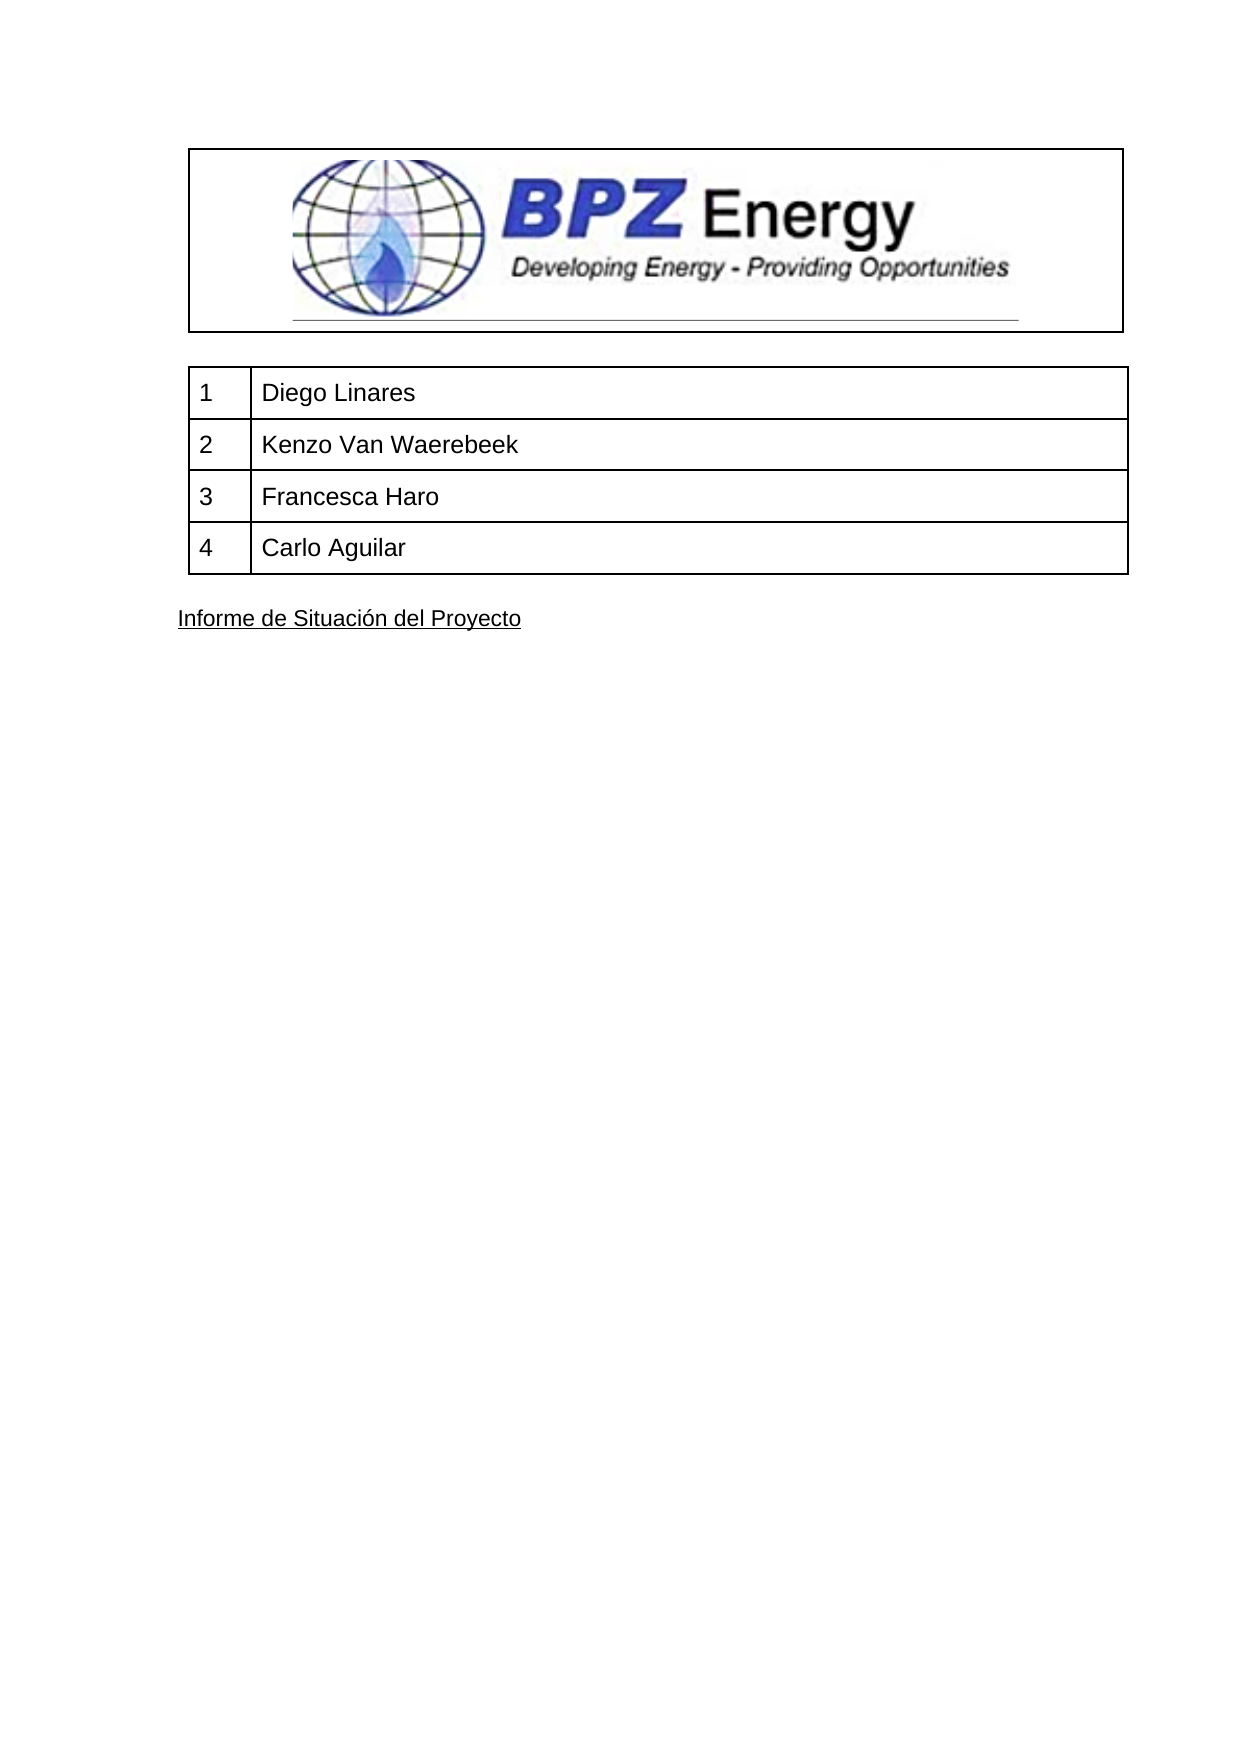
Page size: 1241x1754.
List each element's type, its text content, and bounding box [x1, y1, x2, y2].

table_header [190, 150, 1122, 331]
table_header 1 [190, 368, 250, 418]
table_cell Francesca Haro [252, 471, 1127, 521]
table_cell Kenzo Van Waerebeek [252, 420, 1127, 469]
picture [292, 160, 1019, 321]
table_cell Carlo Aguilar [252, 523, 1127, 573]
table_cell 4 [190, 523, 250, 573]
table_header Diego Linares [252, 368, 1127, 418]
table_cell 3 [190, 471, 250, 521]
text Informe de Situación del Proyecto [177, 605, 1063, 631]
table_cell 2 [190, 420, 250, 469]
